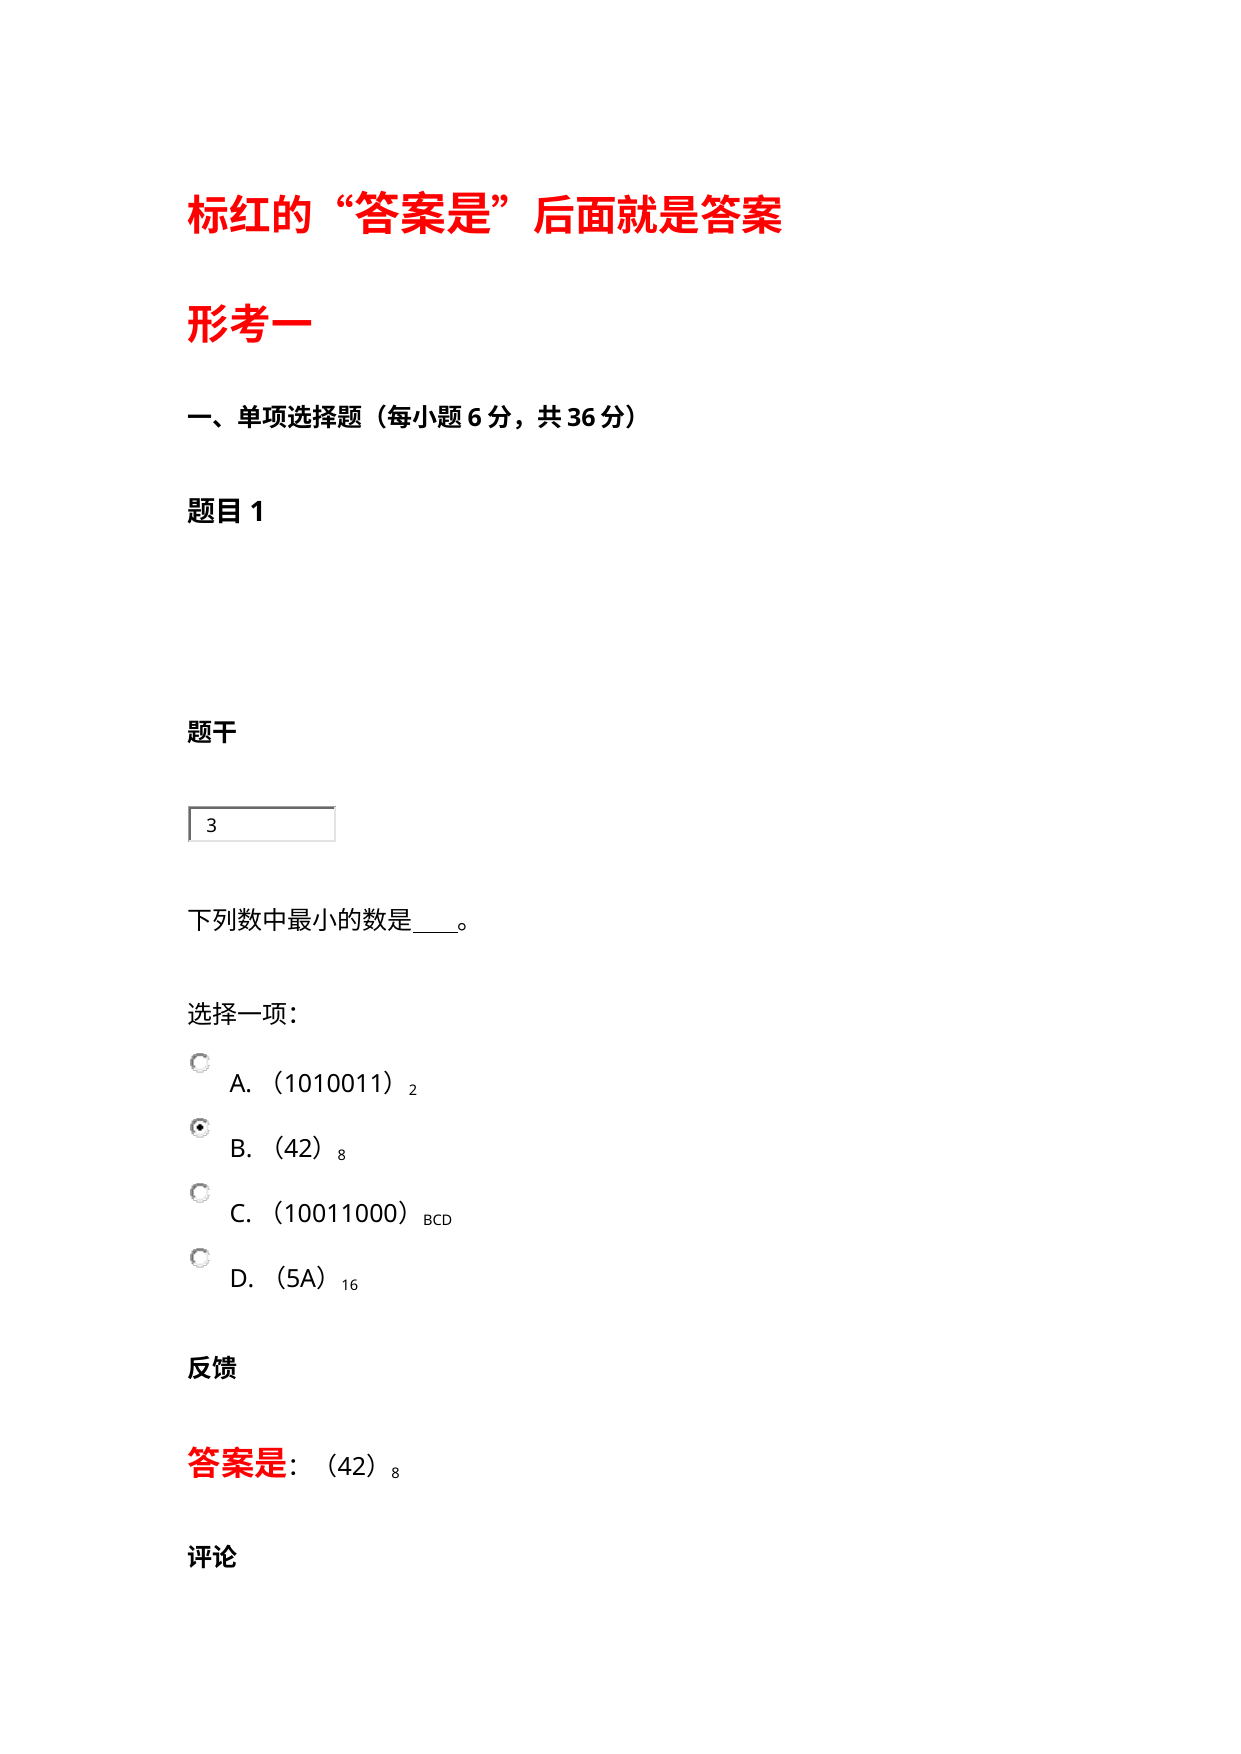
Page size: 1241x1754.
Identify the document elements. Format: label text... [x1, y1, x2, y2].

text 题目1 [187, 477, 1053, 542]
text 评论 [187, 1523, 1053, 1588]
text A. （1010011）2 [187, 1045, 1053, 1110]
text 答案是：（42）8 [187, 1429, 1053, 1494]
text 反馈 [187, 1334, 1053, 1399]
text C. （10011000）BCD [187, 1175, 1053, 1240]
text B. （42）8 [187, 1110, 1053, 1175]
text 选择一项： [187, 980, 1053, 1045]
text 一、单项选择题（每小题6分，共36分） [187, 383, 1053, 448]
text 标红的“答案是”后面就是答案 [187, 162, 1053, 259]
text 形考一 [187, 289, 1053, 354]
text D. （5A）16 [187, 1240, 1053, 1305]
text 题干 [187, 698, 1053, 763]
text 下列数中最小的数是 。 [187, 886, 1053, 951]
